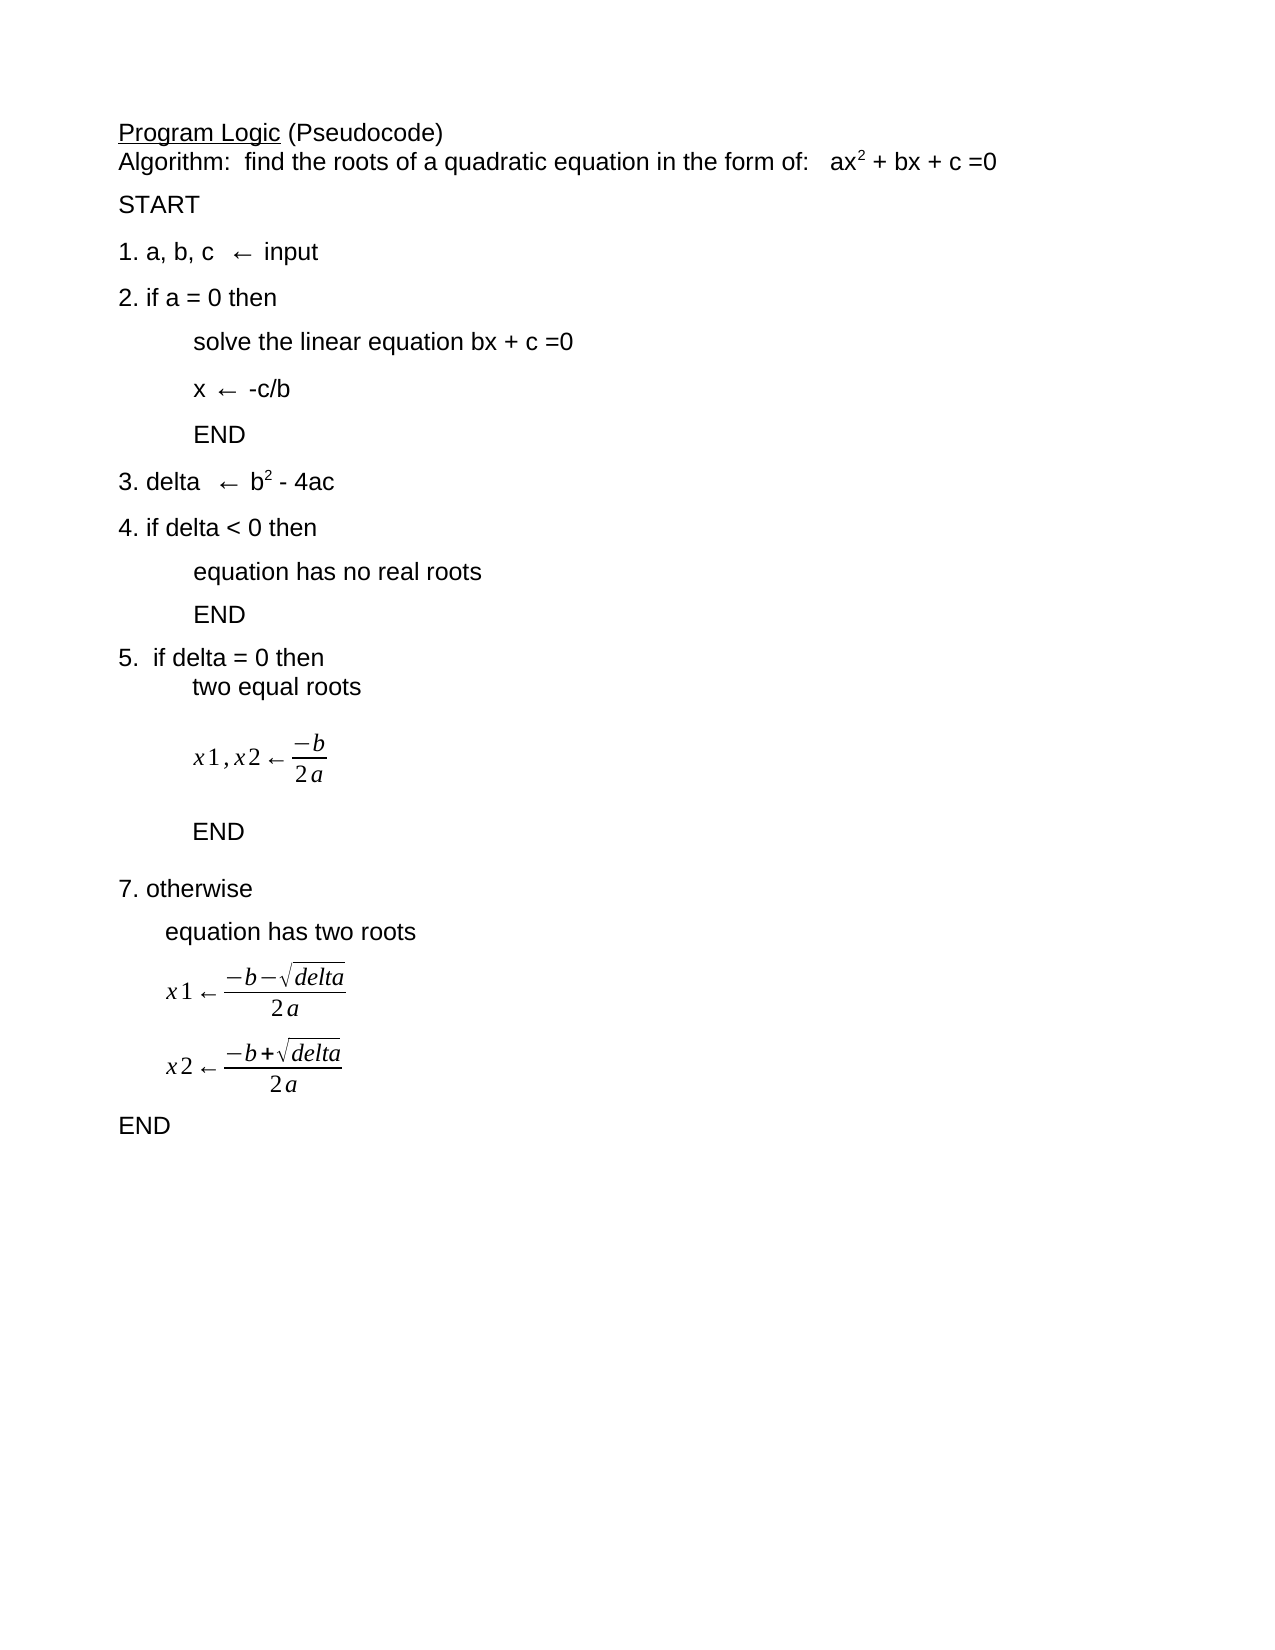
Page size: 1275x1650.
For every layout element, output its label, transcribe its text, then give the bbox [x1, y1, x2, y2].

text equation has no real roots [193, 557, 1157, 585]
text 1. a, b, c ← input [118, 233, 1157, 267]
text 7. otherwise [118, 874, 1157, 903]
text equation has two roots [118, 917, 1157, 946]
text END [193, 420, 1157, 449]
text END [193, 600, 1157, 628]
text 2. if a = 0 then [118, 283, 1157, 312]
text 4. if delta < 0 then [118, 513, 1157, 542]
text 5. if delta = 0 then [118, 643, 1157, 672]
text 3. delta ← b2 - 4ac [118, 463, 1157, 497]
text solve the linear equation bx + c =0 [193, 327, 1157, 355]
text two equal roots [118, 672, 1157, 700]
text END [118, 1111, 1157, 1140]
text x ← -c/b [193, 370, 1157, 403]
text END [118, 817, 1157, 846]
text START [118, 190, 1157, 219]
text Algorithm: find the roots of a quadratic equation in the form of: ax2 + bx + c =0 [118, 147, 1157, 176]
text Program Logic (Pseudocode) [118, 118, 1157, 147]
